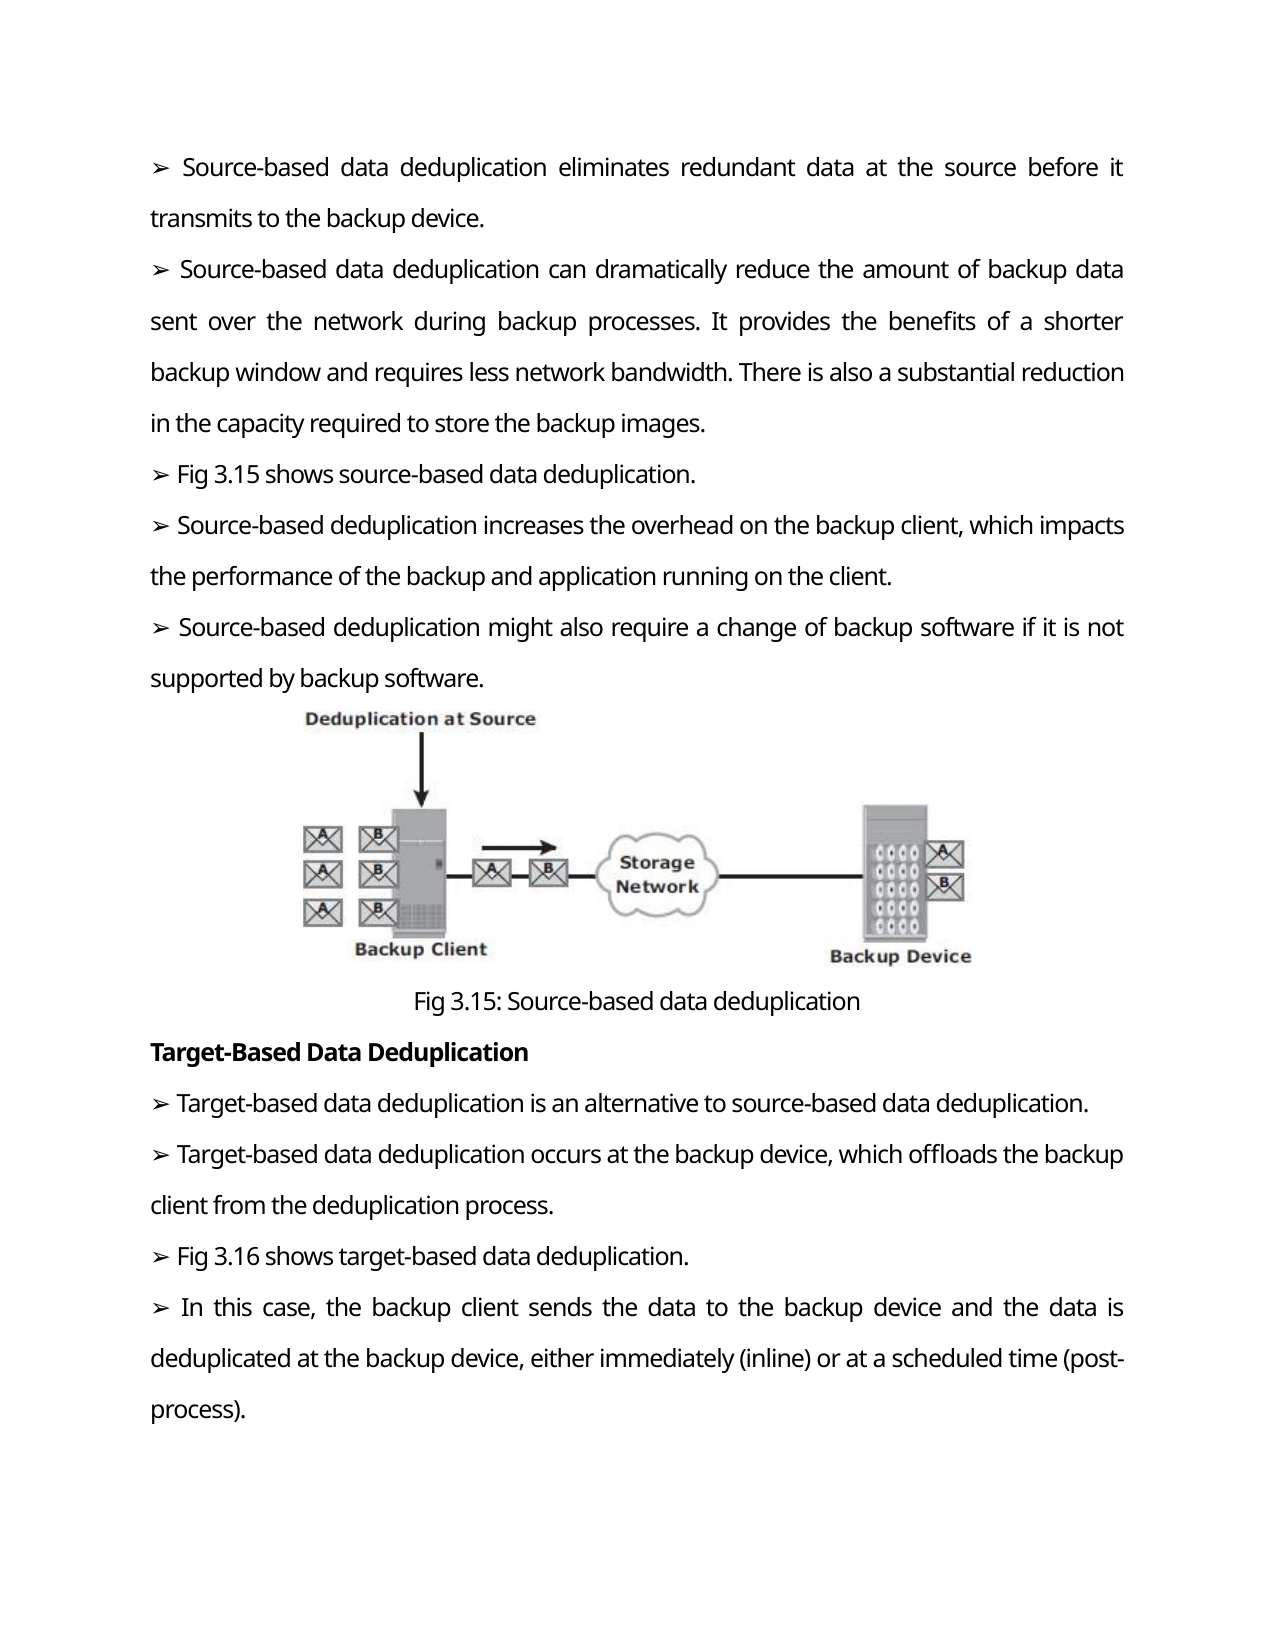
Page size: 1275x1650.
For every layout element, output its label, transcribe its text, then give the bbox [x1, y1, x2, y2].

text ➢ Target-based data deduplication occurs at the backup device, which offloads the backup client from the deduplication process. [150, 1136, 1125, 1221]
text ➢ Source-based deduplication increases the overhead on the backup client, which impacts the performance of the backup and application running on the client. [150, 507, 1125, 592]
text ➢ In this case, the backup client sends the data to the backup device and the data is deduplicated at the backup device, either immediately (inline) or at a scheduled time (post-process). [150, 1289, 1125, 1426]
text ➢ Source-based data deduplication eliminates redundant data at the source before it transmits to the backup device. [150, 150, 1125, 235]
text ➢ Fig 3.15 shows source-based data deduplication. [150, 456, 1125, 490]
text Fig 3.15: Source-based data deduplication [150, 983, 1125, 1017]
text Target-Based Data Deduplication [150, 1034, 1125, 1068]
text ➢ Source-based data deduplication can dramatically reduce the amount of backup data sent over the network during backup processes. It provides the benefits of a shorter backup window and requires less network bandwidth. There is also a substantial reduction in the capacity required to store the backup images. [150, 252, 1125, 439]
picture [302, 711, 973, 967]
text ➢ Source-based deduplication might also require a change of backup software if it is not supported by backup software. [150, 609, 1125, 694]
text ➢ Fig 3.16 shows target-based data deduplication. [150, 1238, 1125, 1272]
text ➢ Target-based data deduplication is an alternative to source-based data deduplication. [150, 1085, 1125, 1119]
